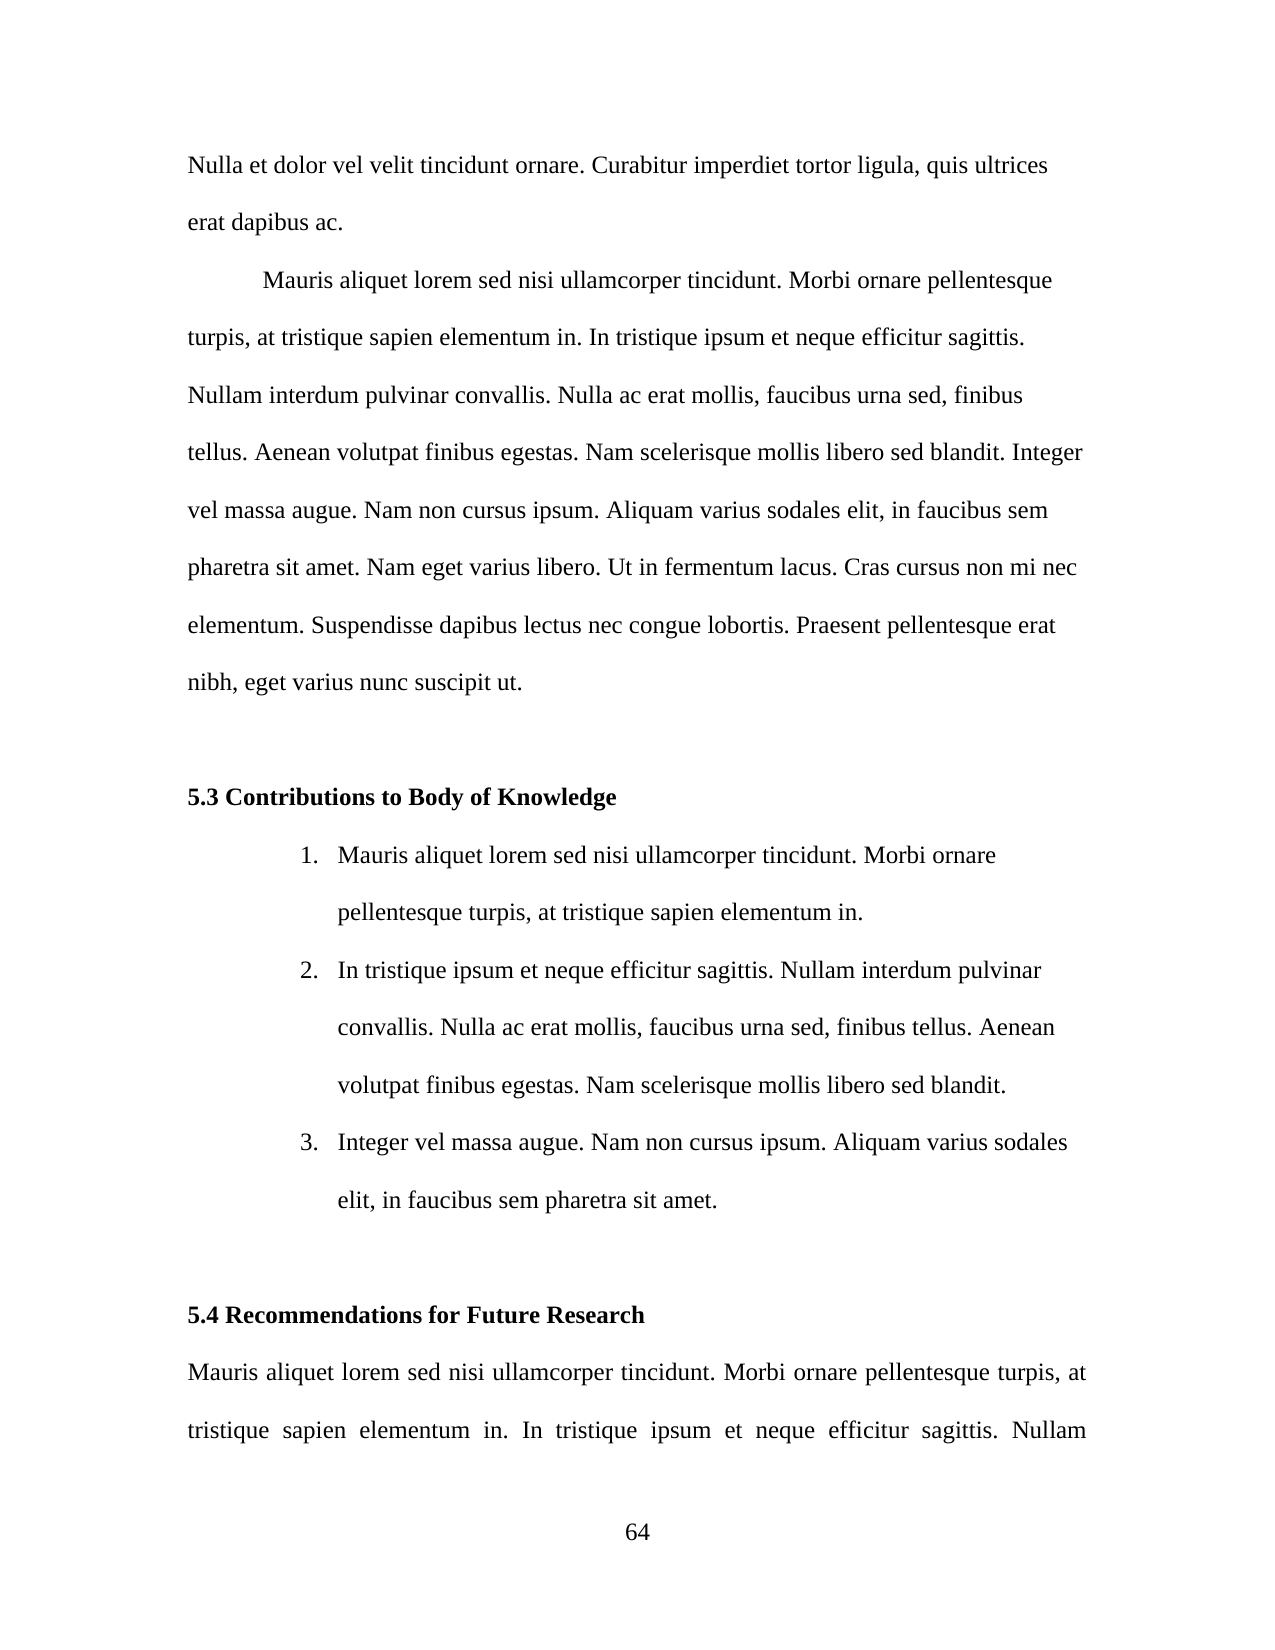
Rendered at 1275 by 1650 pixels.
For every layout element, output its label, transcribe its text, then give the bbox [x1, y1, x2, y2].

list Integer vel massa augue. Nam non cursus ipsum. Aliquam varius sodales elit, in faucibus sem pharetra sit amet. [300, 1127, 1087, 1214]
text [187, 150, 1087, 236]
subtitle 5.4 Recommendations for Future Research [187, 1300, 1087, 1329]
list In tristique ipsum et neque efficitur sagittis. Nullam interdum pulvinar convallis. Nulla ac erat mollis, faucibus urna sed, finibus tellus. Aenean volutpat finibus egestas. Nam scelerisque mollis libero sed blandit. [300, 955, 1087, 1099]
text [187, 1357, 1087, 1444]
list Mauris aliquet lorem sed nisi ullamcorper tincidunt. Morbi ornare pellentesque turpis, at tristique sapien elementum in. [300, 840, 1087, 926]
subtitle 5.3 Contributions to Body of Knowledge [187, 782, 1087, 811]
